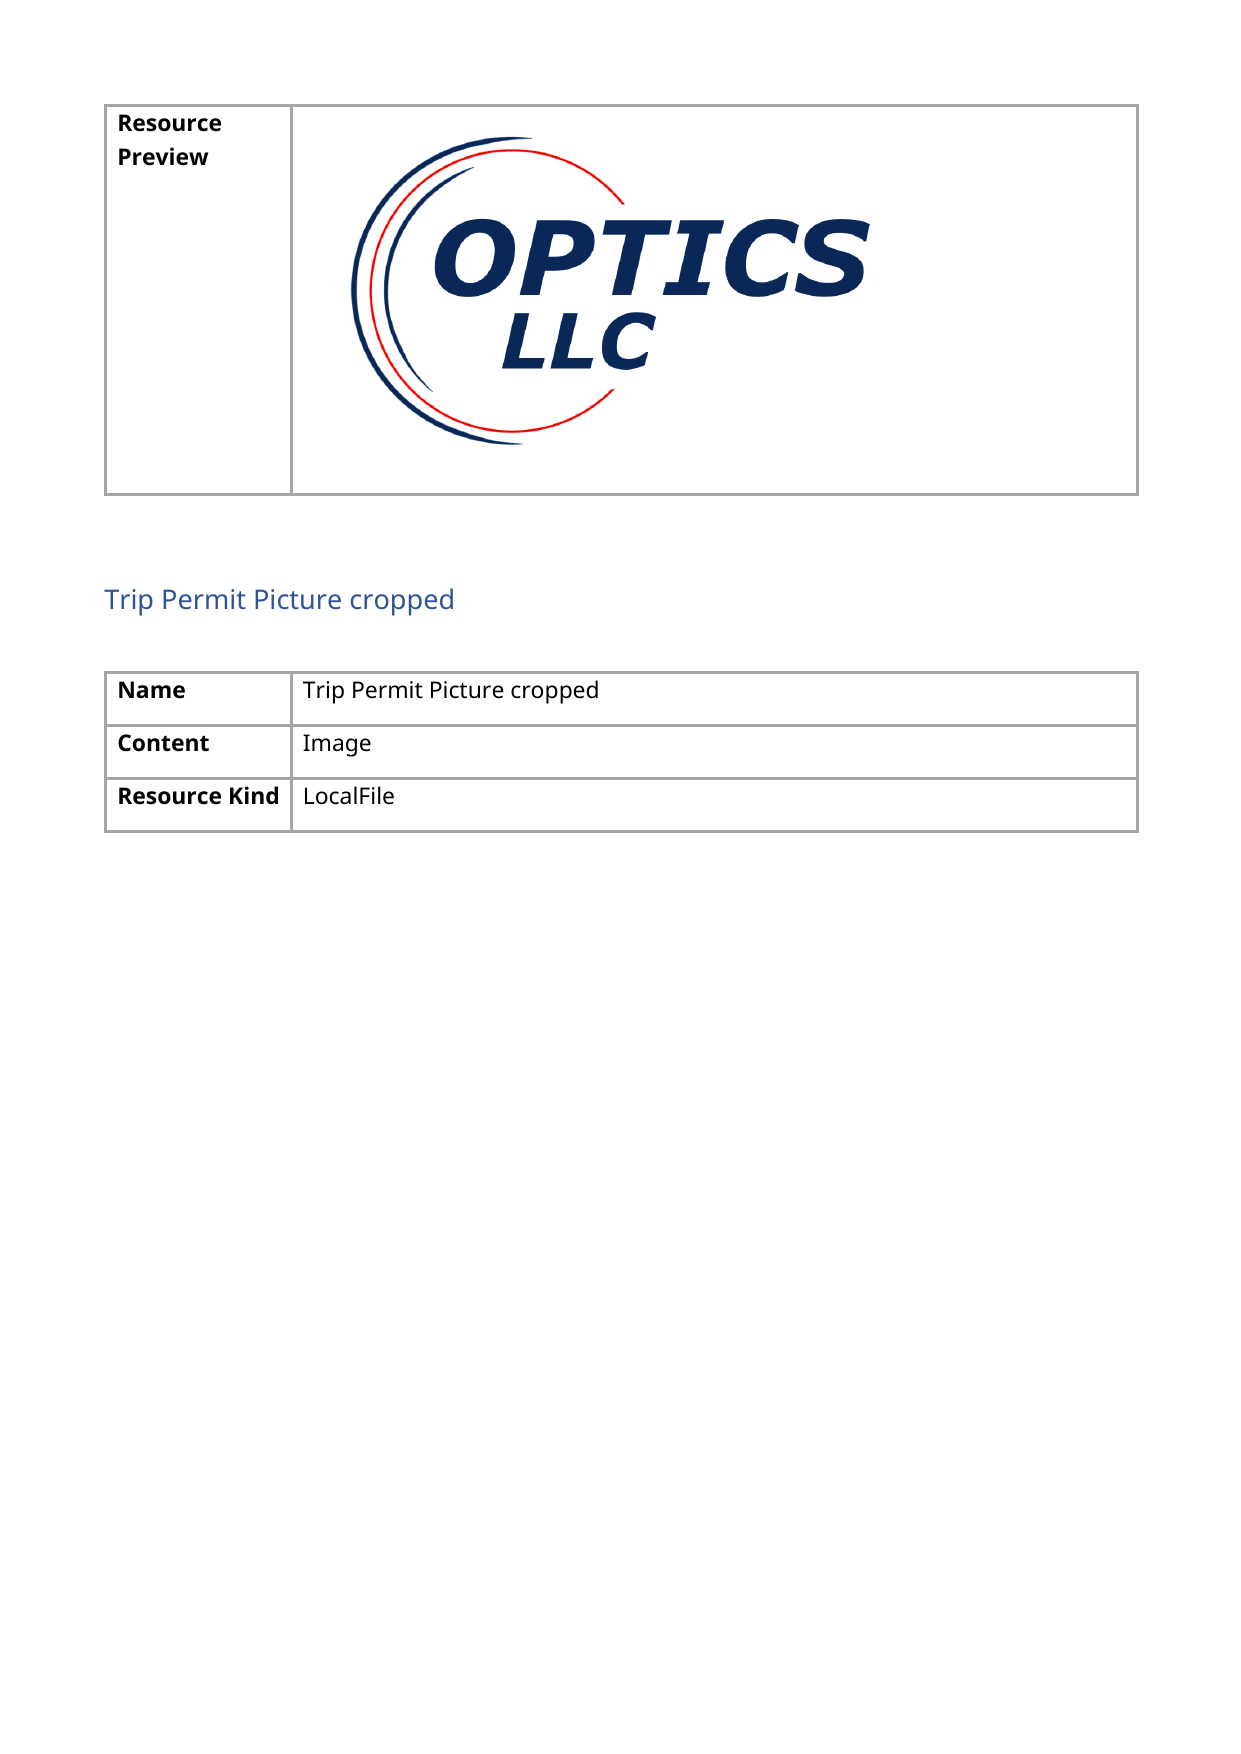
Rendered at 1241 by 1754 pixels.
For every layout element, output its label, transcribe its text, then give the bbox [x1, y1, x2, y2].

table_cell [293, 107, 1136, 493]
table_cell Resource Kind [107, 780, 290, 830]
subtitle Trip Permit Picture cropped [104, 581, 1136, 617]
table_header Trip Permit Picture cropped [293, 674, 1136, 724]
table_cell Image [293, 727, 1136, 777]
table_cell Resource Preview [107, 107, 290, 493]
table_cell Content [107, 727, 290, 777]
table_header Name [107, 674, 290, 724]
table_cell LocalFile [293, 780, 1136, 830]
